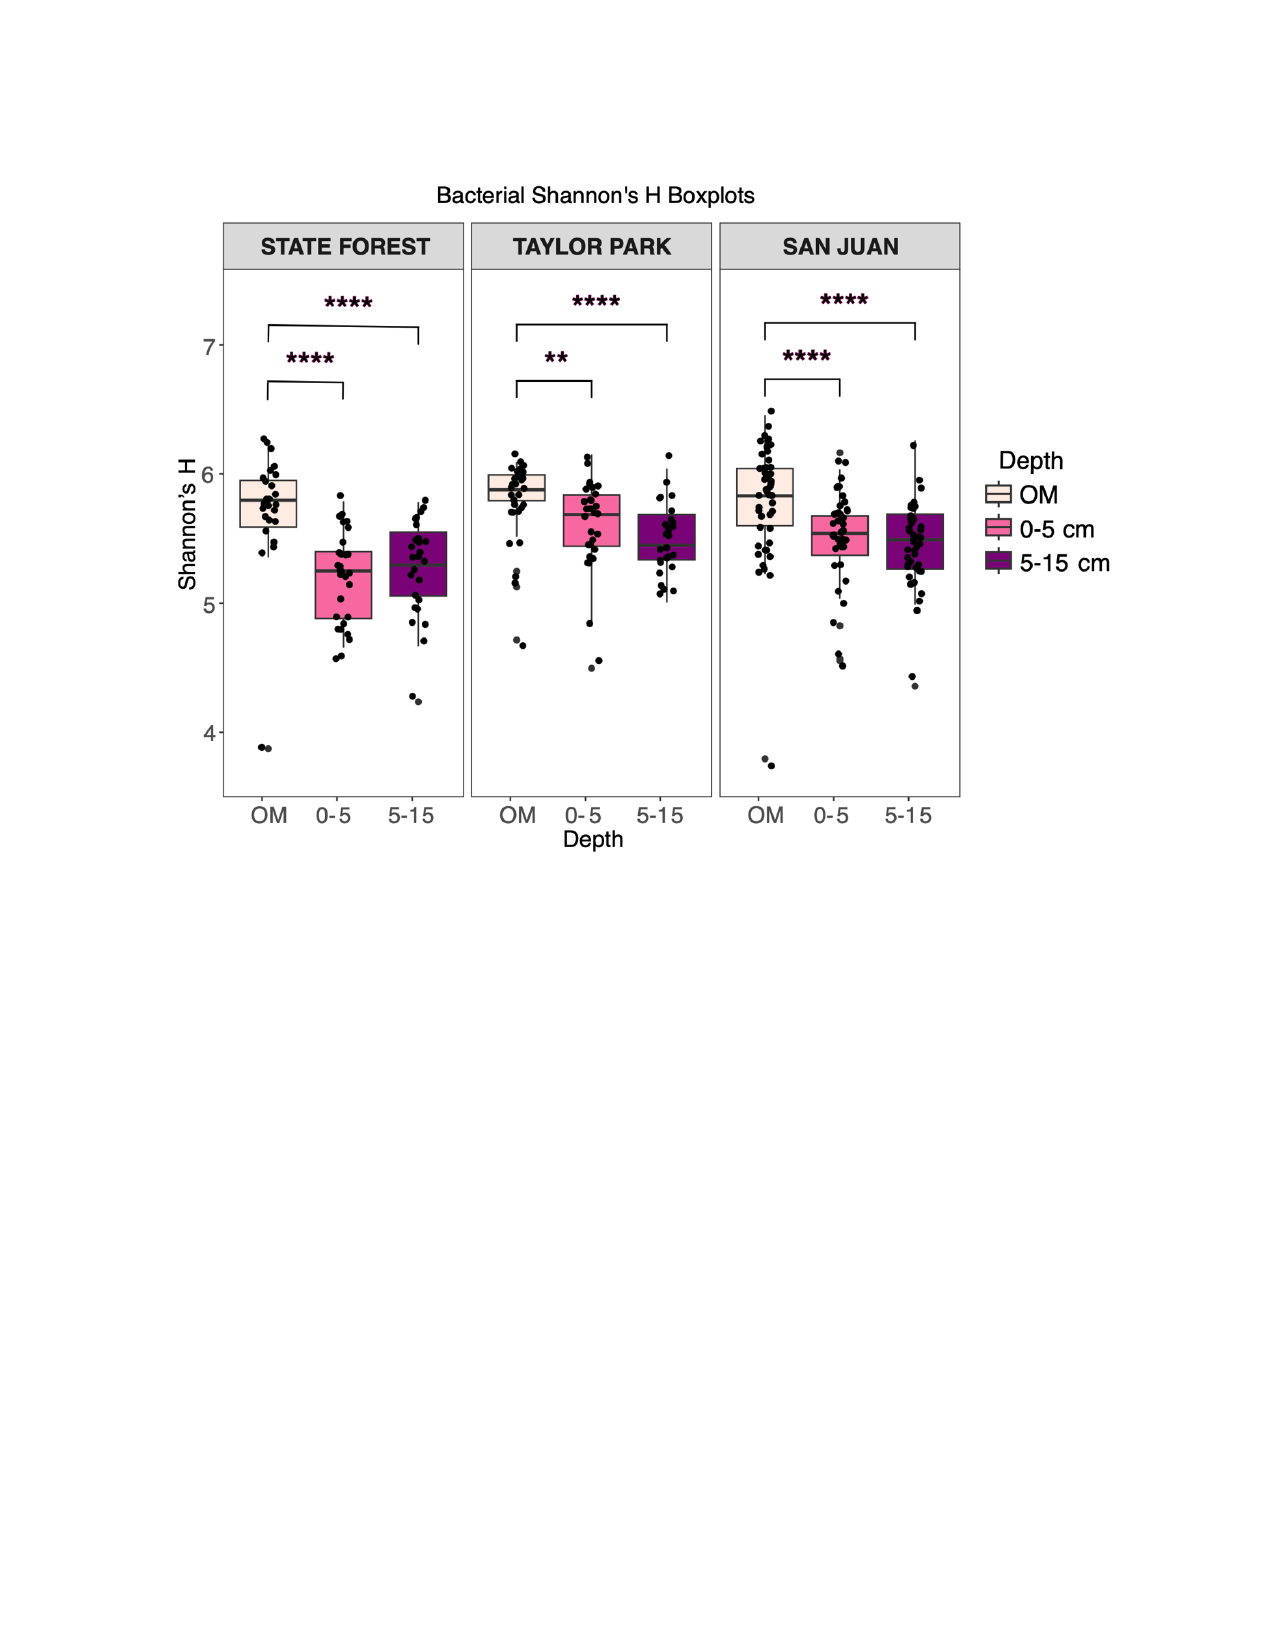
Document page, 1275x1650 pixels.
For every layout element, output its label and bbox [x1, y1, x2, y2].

picture [150, 150, 1125, 883]
